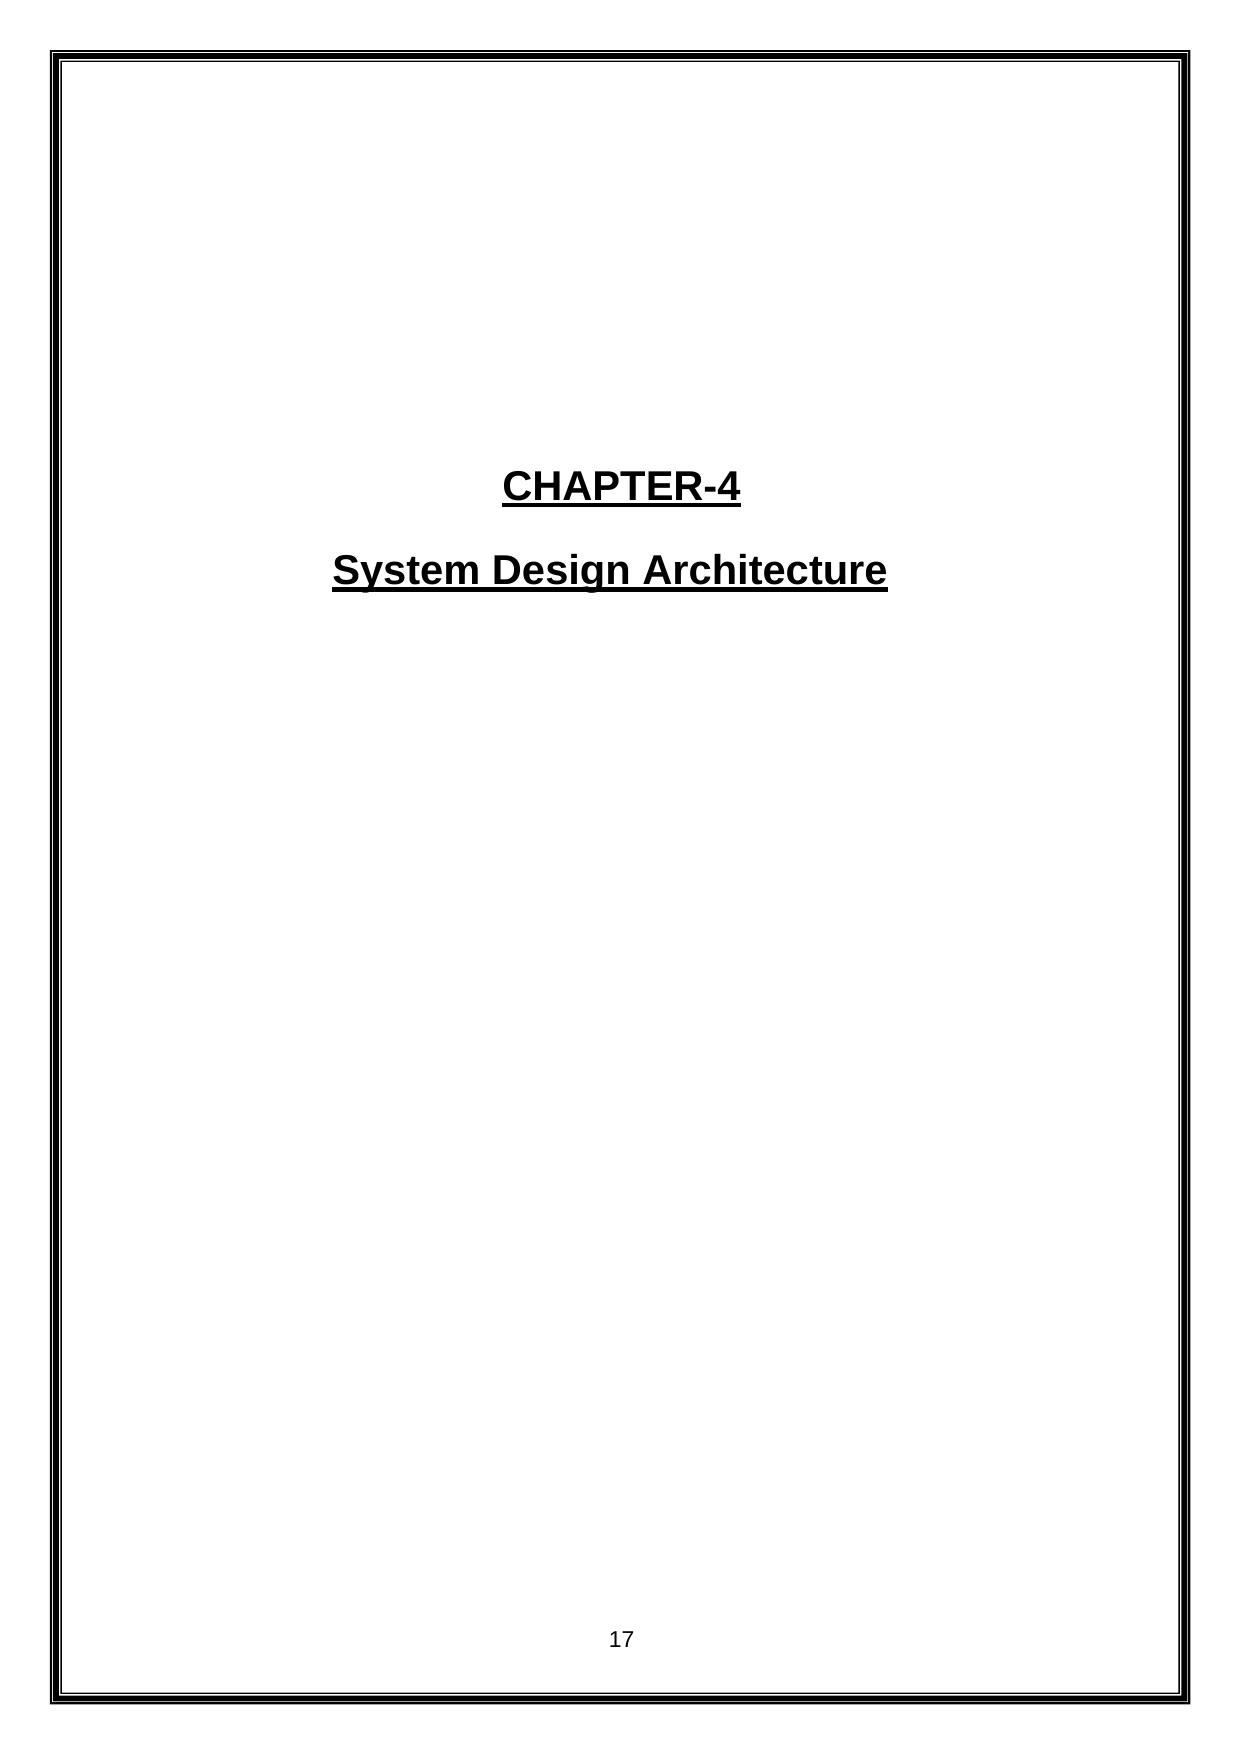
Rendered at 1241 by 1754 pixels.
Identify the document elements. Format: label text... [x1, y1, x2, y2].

subtitle System Design Architecture [332, 546, 985, 593]
subtitle CHAPTER-4 [442, 461, 776, 509]
